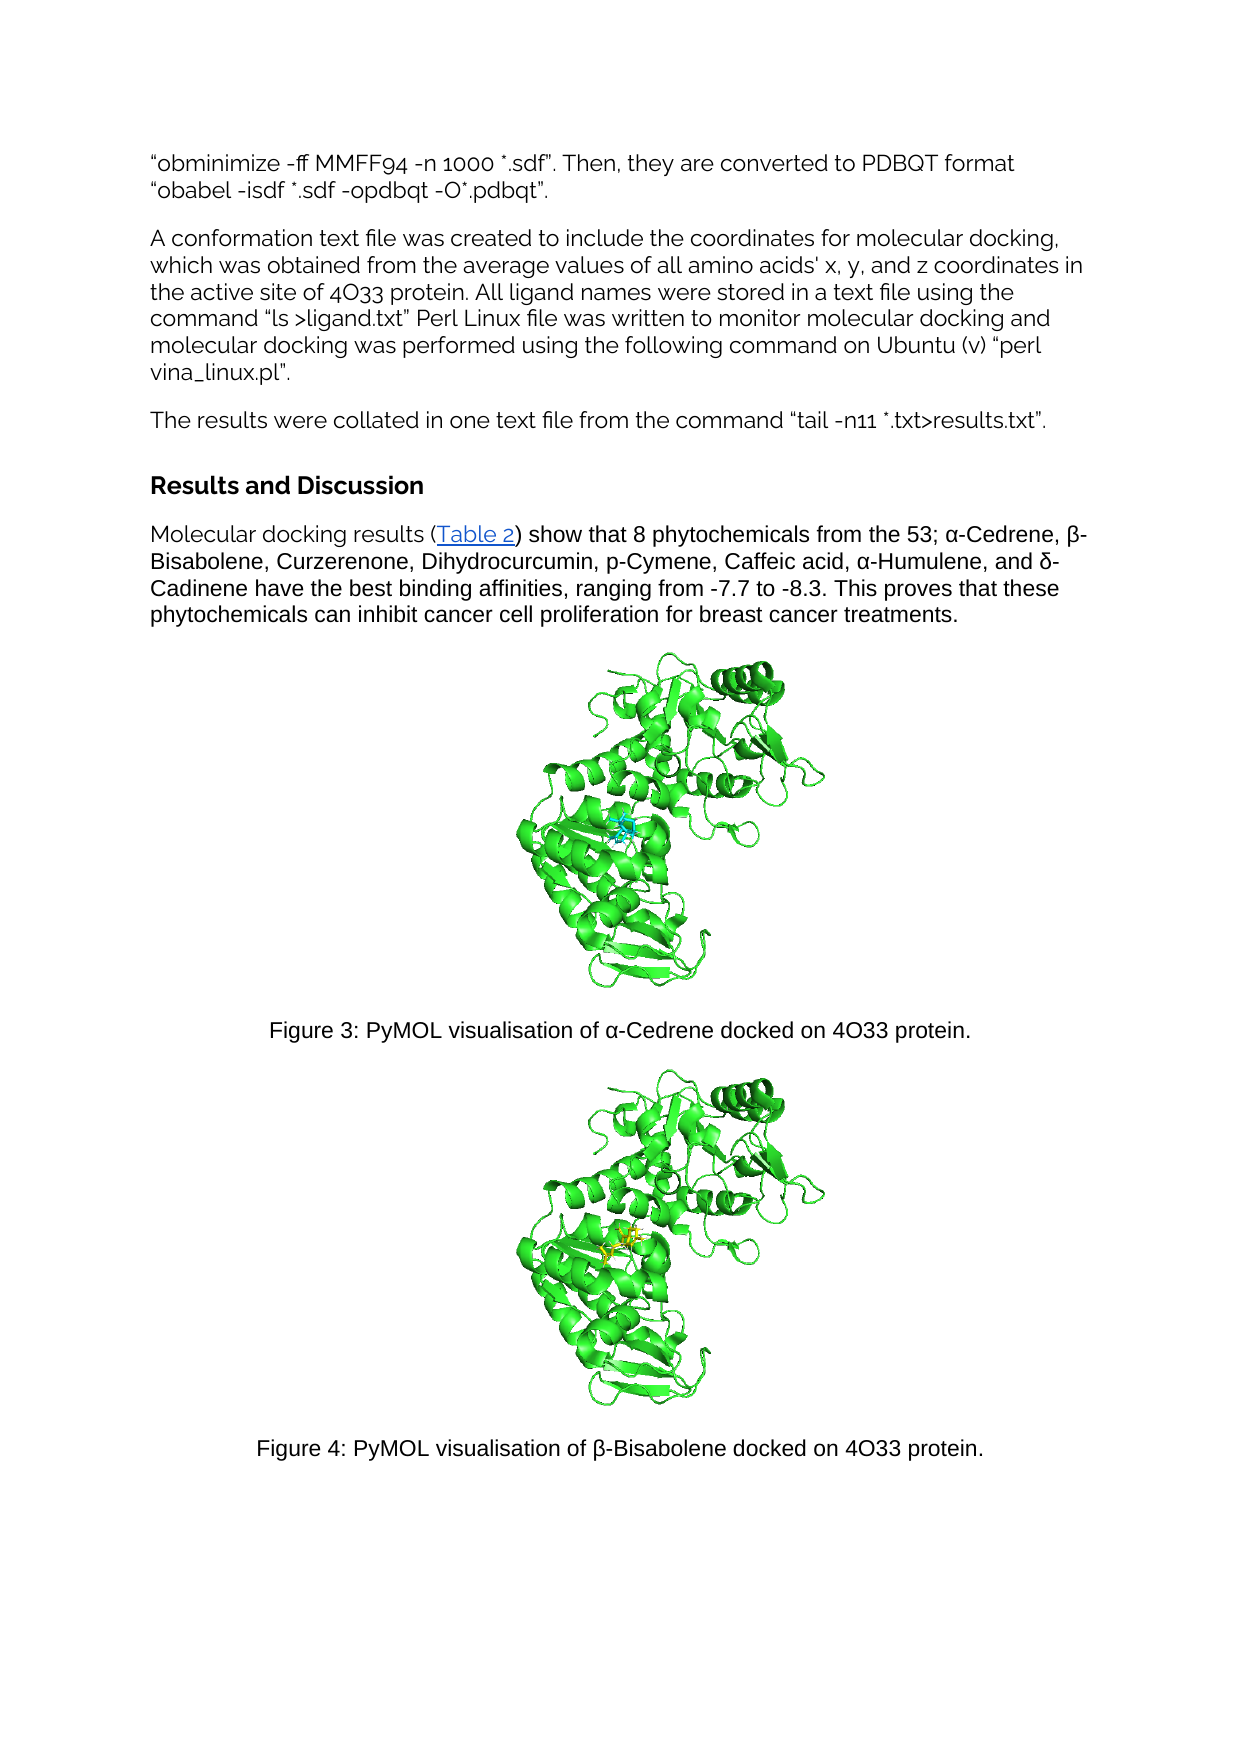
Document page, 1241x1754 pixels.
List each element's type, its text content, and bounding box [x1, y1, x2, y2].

text Molecular docking results (Table 2) show that 8 phytochemicals from the 53; α-Cedrene, β-Bisabolene, Curzerenone, Dihydrocurcumin, p-Cymene, Caffeic acid, α-Humulene, and δ-Cadinene have the best binding affinities, ranging from -7.7 to -8.3. This proves that these phytochemicals can inhibit cancer cell proliferation for breast cancer treatments. [150, 521, 1090, 627]
text Figure 4: PyMOL visualisation of β-Bisabolene docked on 4O33 protein. [150, 1435, 1090, 1461]
text The results were collated in one text file from the command “tail -n11 *.txt>results.txt”. [150, 407, 1090, 433]
subtitle Results and Discussion [150, 471, 1090, 500]
picture [150, 1063, 1091, 1414]
text A conformation text file was created to include the coordinates for molecular docking, which was obtained from the average values of all amino acids' x, y, and z coordinates in the active site of 4O33 protein. All ligand names were stored in a text file using the command “ls >ligand.txt” Perl Linux file was written to monitor molecular docking and molecular docking was performed using the following command on Ubuntu (v) “perl vina_linux.pl”. [150, 224, 1090, 386]
text Figure 3: PyMOL visualisation of α-Cedrene docked on 4O33 protein. [150, 1017, 1090, 1043]
picture [150, 648, 1091, 996]
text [150, 150, 1090, 204]
